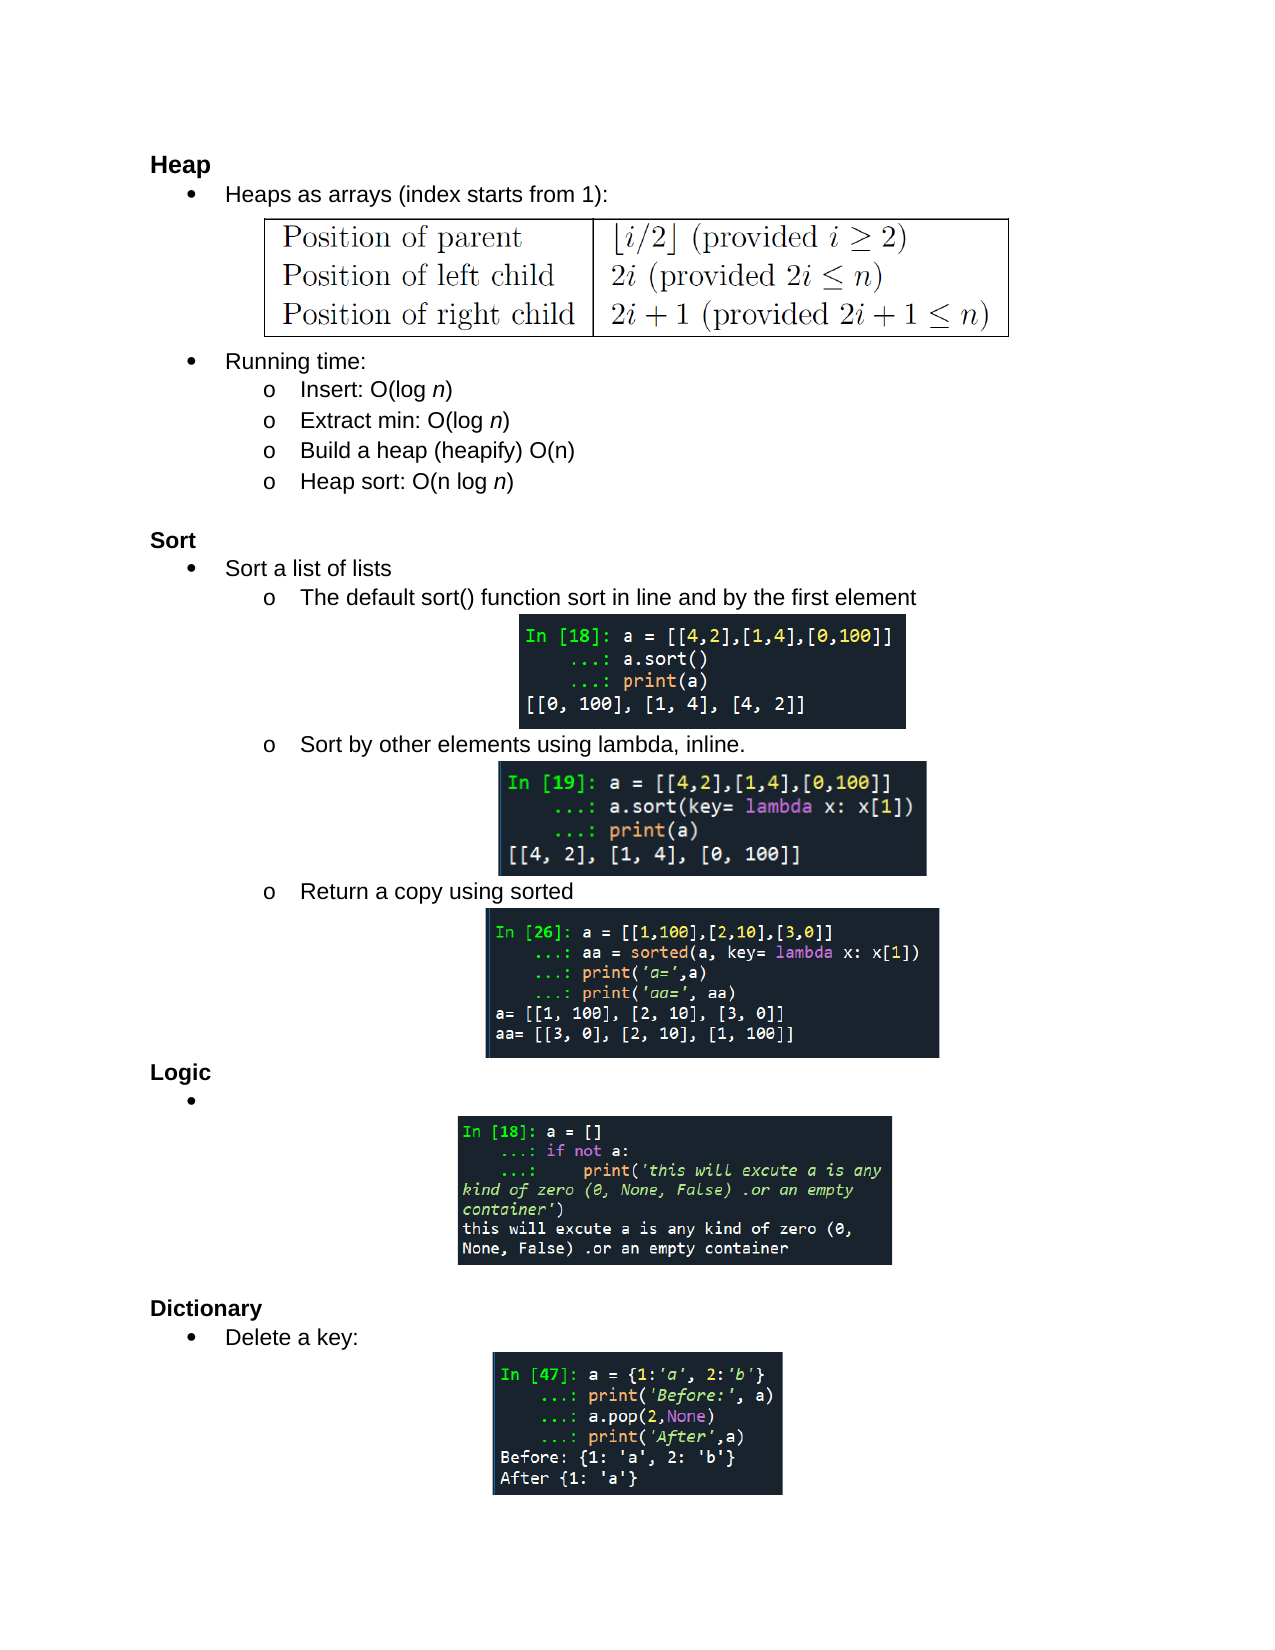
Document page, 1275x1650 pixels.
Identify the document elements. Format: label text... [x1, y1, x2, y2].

text Heap [150, 150, 1125, 179]
list Running time: [187, 348, 1125, 374]
list Insert: O(log n) [262, 376, 1125, 405]
list Sort by other elements using lambda, inline. [262, 731, 1125, 759]
list Heaps as arrays (index starts from 1): [187, 181, 1125, 207]
picture [485, 908, 940, 1058]
list Return a copy using sorted [262, 878, 1125, 906]
picture [492, 1352, 783, 1495]
picture [258, 209, 1017, 346]
text Dictionary [150, 1295, 1125, 1322]
picture [519, 614, 906, 729]
list Build a heap (heapify) O(n) [262, 437, 1125, 466]
text Sort [150, 527, 1125, 553]
list Extract min: O(log n) [262, 407, 1125, 435]
list Sort a list of lists [187, 555, 1125, 582]
list Delete a key: [187, 1324, 1125, 1350]
text Logic [150, 1059, 1125, 1086]
list The default sort() function sort in line and by the first element [262, 584, 1125, 612]
picture [457, 1116, 893, 1265]
picture [498, 761, 927, 876]
list Heap sort: O(n log n) [262, 468, 1125, 496]
